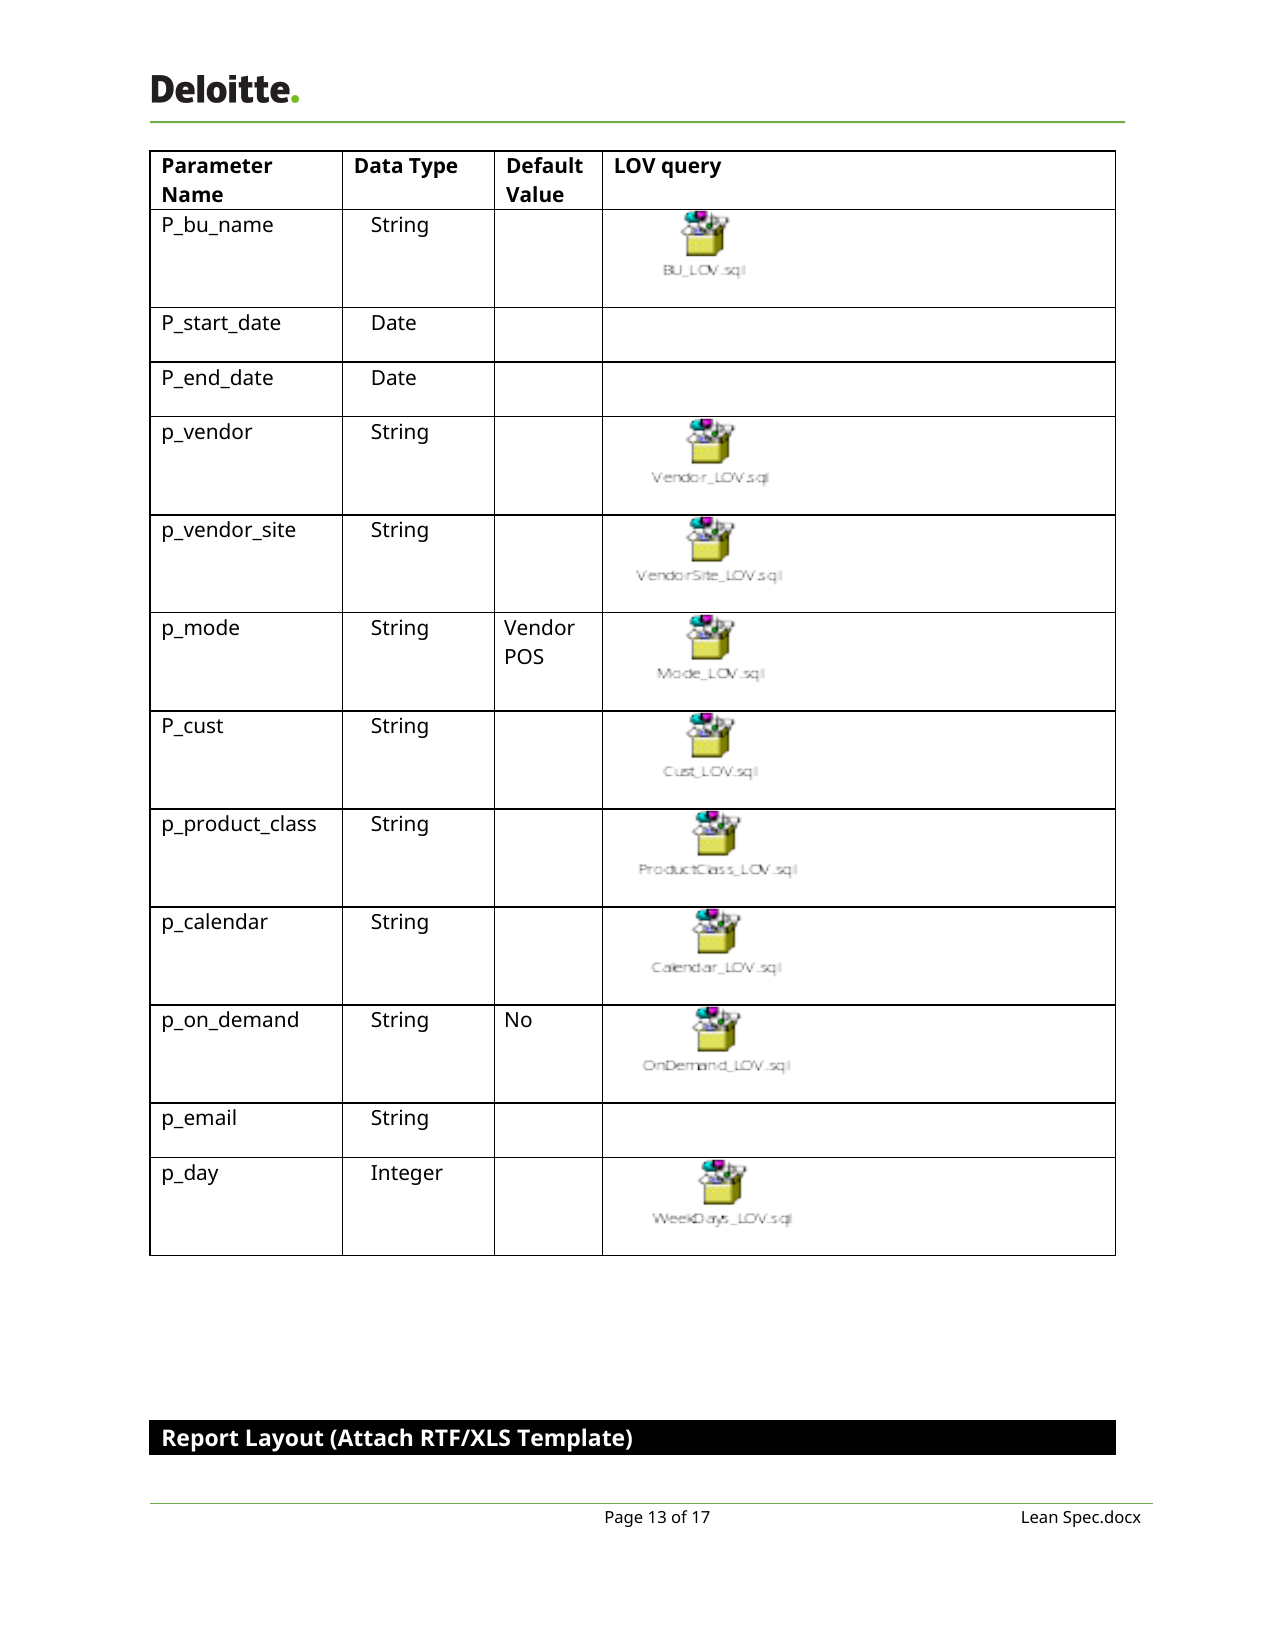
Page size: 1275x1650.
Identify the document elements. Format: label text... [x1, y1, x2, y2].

table_cell [495, 210, 602, 306]
table_cell p_day [151, 1158, 342, 1255]
table_cell [603, 1104, 1115, 1157]
table_cell Data Type [343, 152, 494, 208]
table_cell [603, 1158, 1115, 1255]
table_cell p_on_demand [151, 1006, 342, 1102]
table_cell P_cust [151, 712, 342, 808]
table_cell p_mode [151, 613, 342, 710]
table_cell Date [343, 363, 494, 416]
table_cell [603, 712, 1115, 808]
table_cell Date [343, 308, 494, 361]
table_cell [603, 516, 1115, 612]
table_cell [603, 363, 1115, 416]
table_cell [603, 908, 1115, 1004]
table_header Report Layout (Attach RTF/XLS Template) [151, 1422, 1115, 1453]
table_cell String [343, 210, 494, 306]
table_cell p_email [151, 1104, 342, 1157]
table_cell [603, 210, 1115, 306]
table_cell [495, 908, 602, 1004]
table_cell p_vendor_site [151, 516, 342, 612]
table_cell String [343, 908, 494, 1004]
table_cell p_calendar [151, 908, 342, 1004]
table_cell P_start_date [151, 308, 342, 361]
table_cell [603, 810, 1115, 906]
table_cell [495, 308, 602, 361]
table_cell [495, 516, 602, 612]
table_cell [603, 308, 1115, 361]
table_cell [603, 417, 1115, 514]
table_cell [495, 810, 602, 906]
table_cell p_product_class [151, 810, 342, 906]
table_cell Integer [343, 1158, 494, 1255]
table_cell String [343, 1006, 494, 1102]
table_cell Parameter Name [151, 152, 342, 208]
table_cell [603, 613, 1115, 710]
table_cell [495, 712, 602, 808]
table_cell String [343, 613, 494, 710]
table_cell Vendor POS [495, 613, 602, 710]
table_cell Default Value [495, 152, 602, 208]
table_cell No [495, 1006, 602, 1102]
table_cell [603, 1006, 1115, 1102]
table_cell P_bu_name [151, 210, 342, 306]
table_cell P_end_date [151, 363, 342, 416]
table_cell [495, 363, 602, 416]
picture [151, 75, 299, 103]
table_cell String [343, 516, 494, 612]
table_cell String [343, 1104, 494, 1157]
table_cell String [343, 712, 494, 808]
table_cell LOV query [603, 152, 1115, 208]
table_cell p_vendor [151, 417, 342, 514]
table_cell [495, 1158, 602, 1255]
table_cell String [343, 810, 494, 906]
table_cell String [343, 417, 494, 514]
table_cell [495, 417, 602, 514]
table_cell [495, 1104, 602, 1157]
